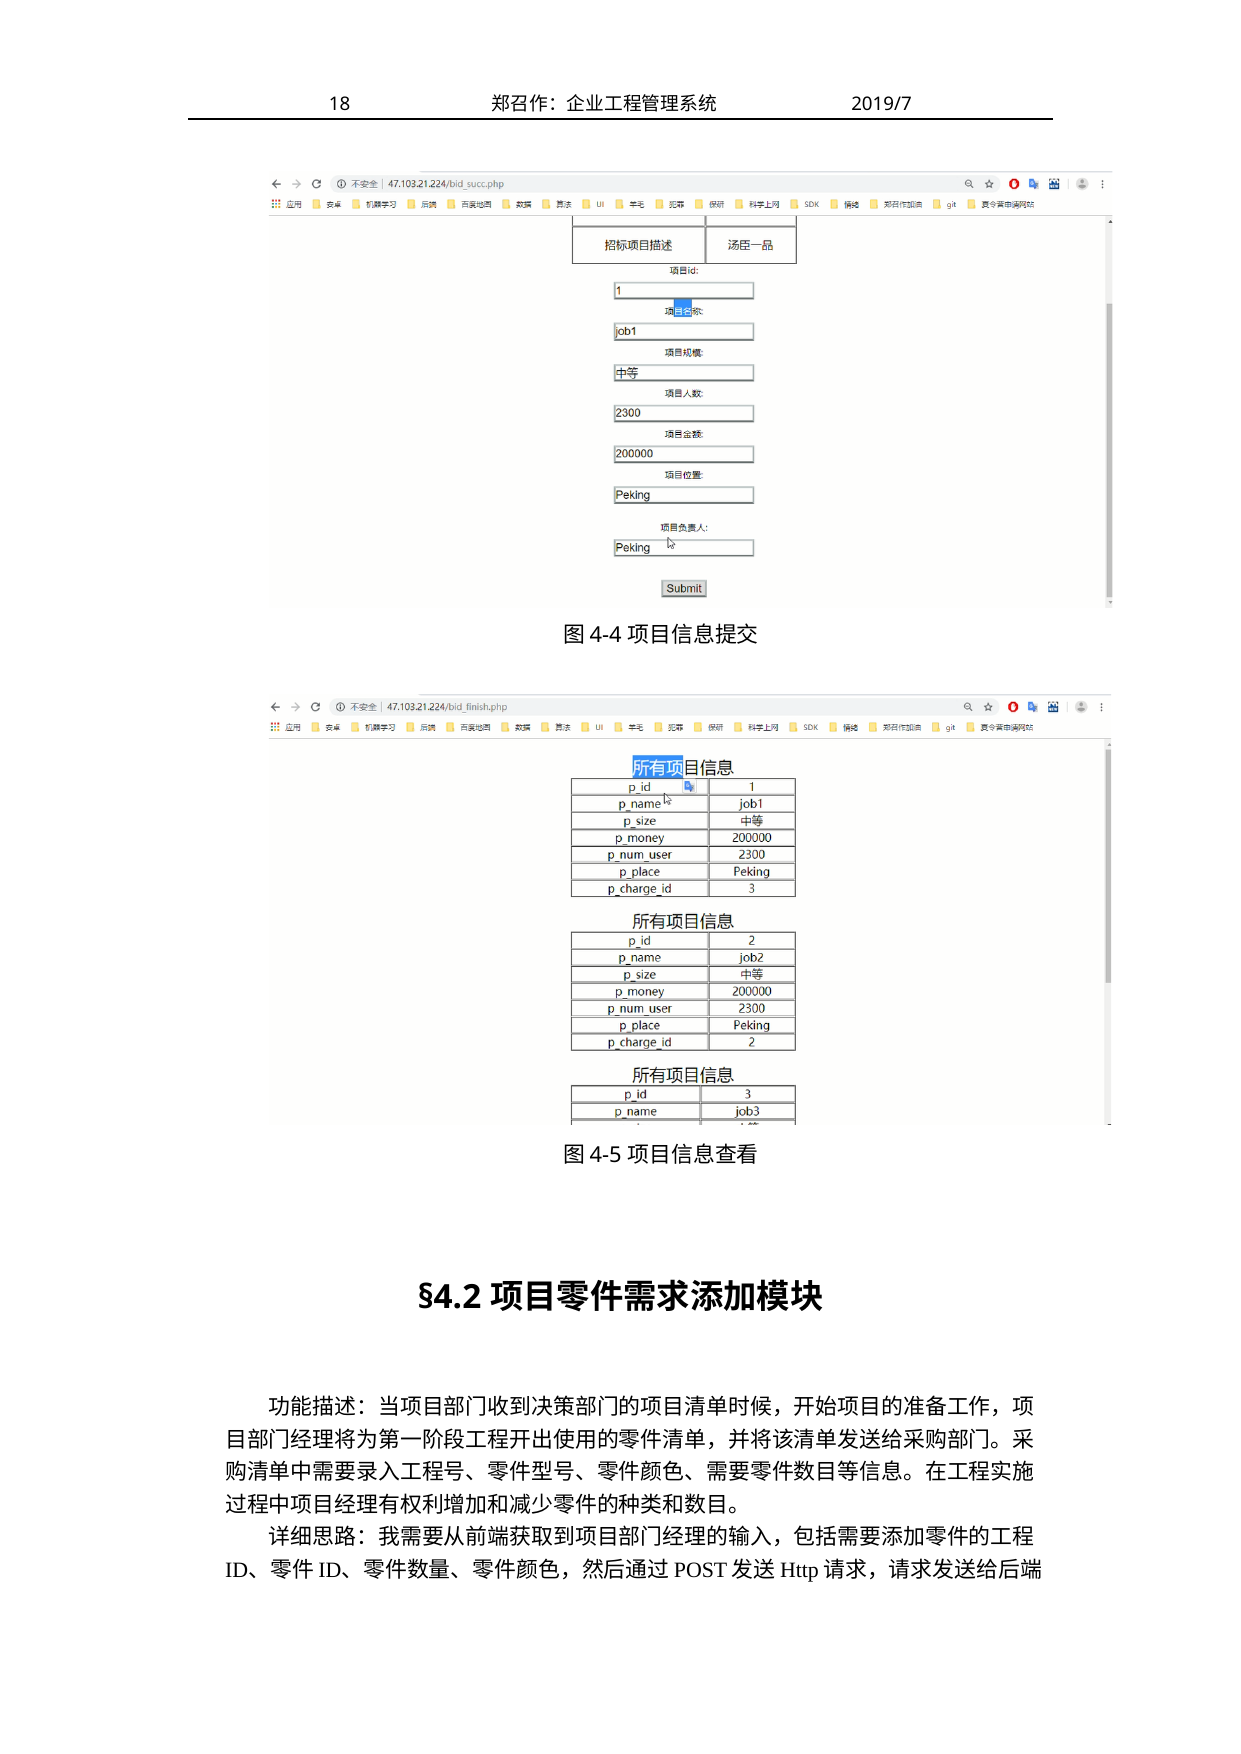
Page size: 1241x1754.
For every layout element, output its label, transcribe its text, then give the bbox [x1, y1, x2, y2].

subtitle §4.2 项目零件需求添加模块 [187, 1262, 1053, 1327]
list 功能描述：当项目部门收到决策部门的项目清单时候，开始项目的准备工作，项目部门经理将为第一阶段工程开出使用的零件清单，并将该清单发送给采购部门。采购清单中需要录入工程号、零件型号、零件颜色、需要零件数目等信息。在工程实施过程中项目经理有权利增加和减少零件的种类和数目。 [225, 1389, 1053, 1519]
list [225, 1519, 1053, 1584]
picture [268, 171, 1113, 608]
text 图4-4 项目信息提交 [225, 617, 1053, 649]
text 图4-5 项目信息查看 [225, 1137, 1053, 1169]
picture [268, 694, 1112, 1125]
